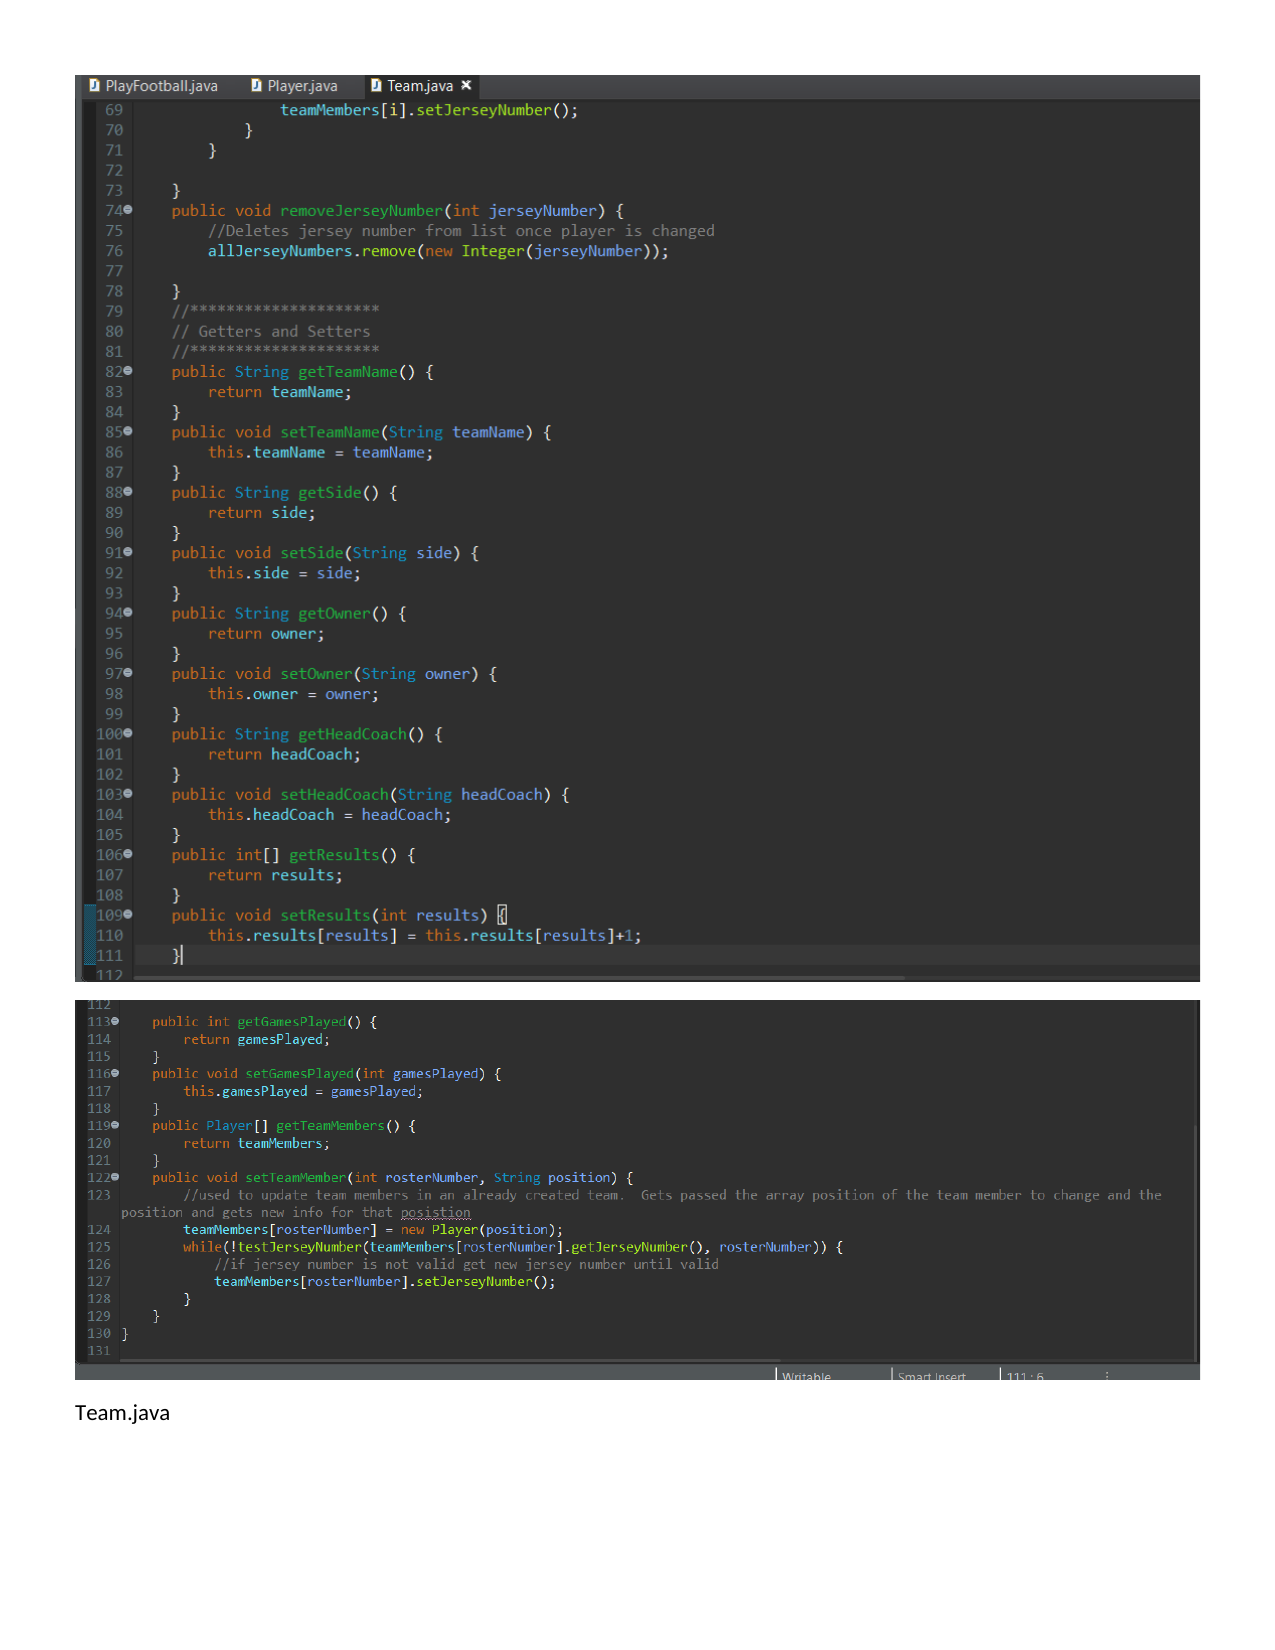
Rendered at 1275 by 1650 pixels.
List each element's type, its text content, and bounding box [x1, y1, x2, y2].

picture [75, 75, 1200, 982]
picture [75, 1000, 1200, 1380]
text Team.java [75, 1398, 1200, 1426]
